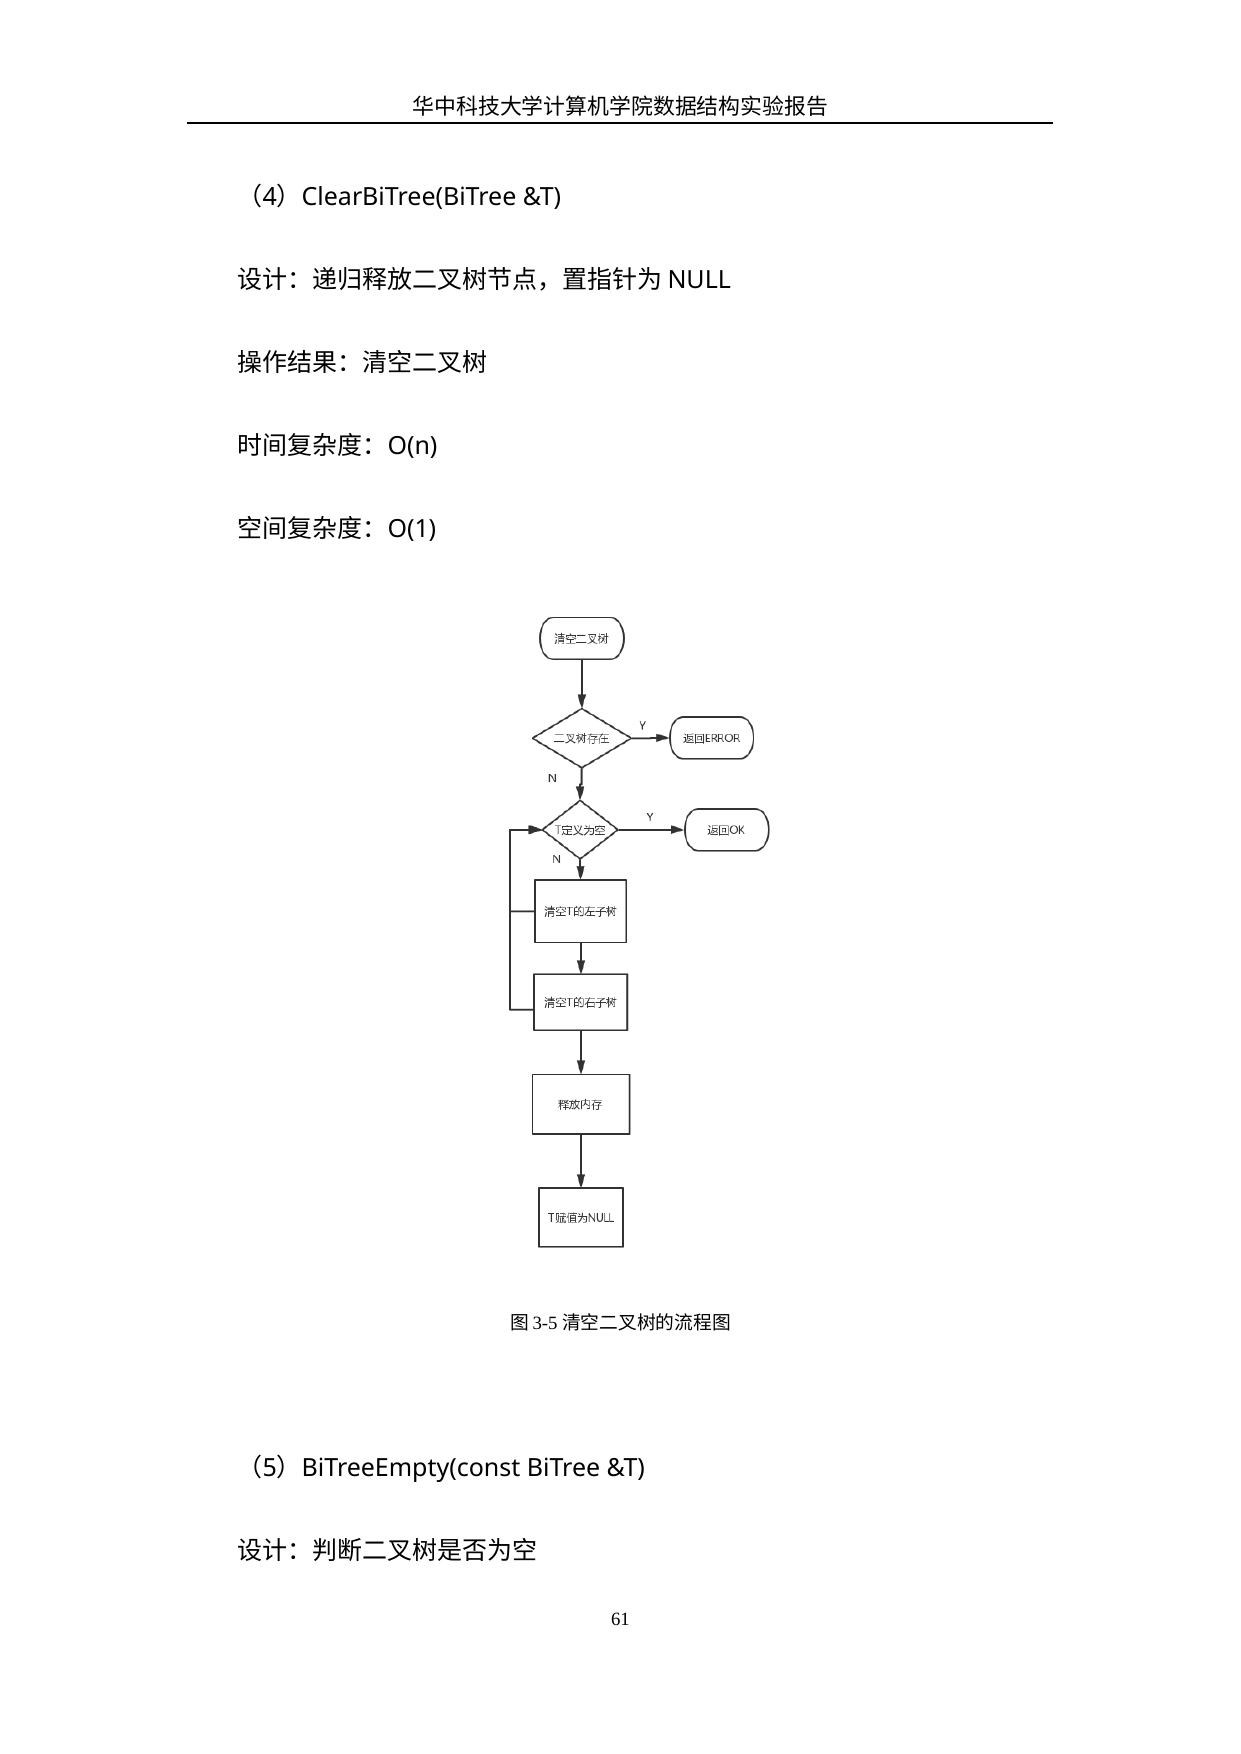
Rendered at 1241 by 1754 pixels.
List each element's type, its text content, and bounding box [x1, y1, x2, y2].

text 图3-5 清空二叉树的流程图 [187, 1305, 1053, 1338]
text 空间复杂度：O(1) [187, 494, 1053, 559]
picture [445, 577, 795, 1273]
text （4）ClearBiTree(BiTree &T) [187, 162, 1053, 227]
text 设计：递归释放二叉树节点，置指针为NULL [187, 245, 1053, 310]
text 设计：判断二叉树是否为空 [187, 1516, 1053, 1581]
text 操作结果：清空二叉树 [187, 328, 1053, 393]
text （5）BiTreeEmpty(const BiTree &T) [187, 1433, 1053, 1498]
text 时间复杂度：O(n) [187, 411, 1053, 476]
